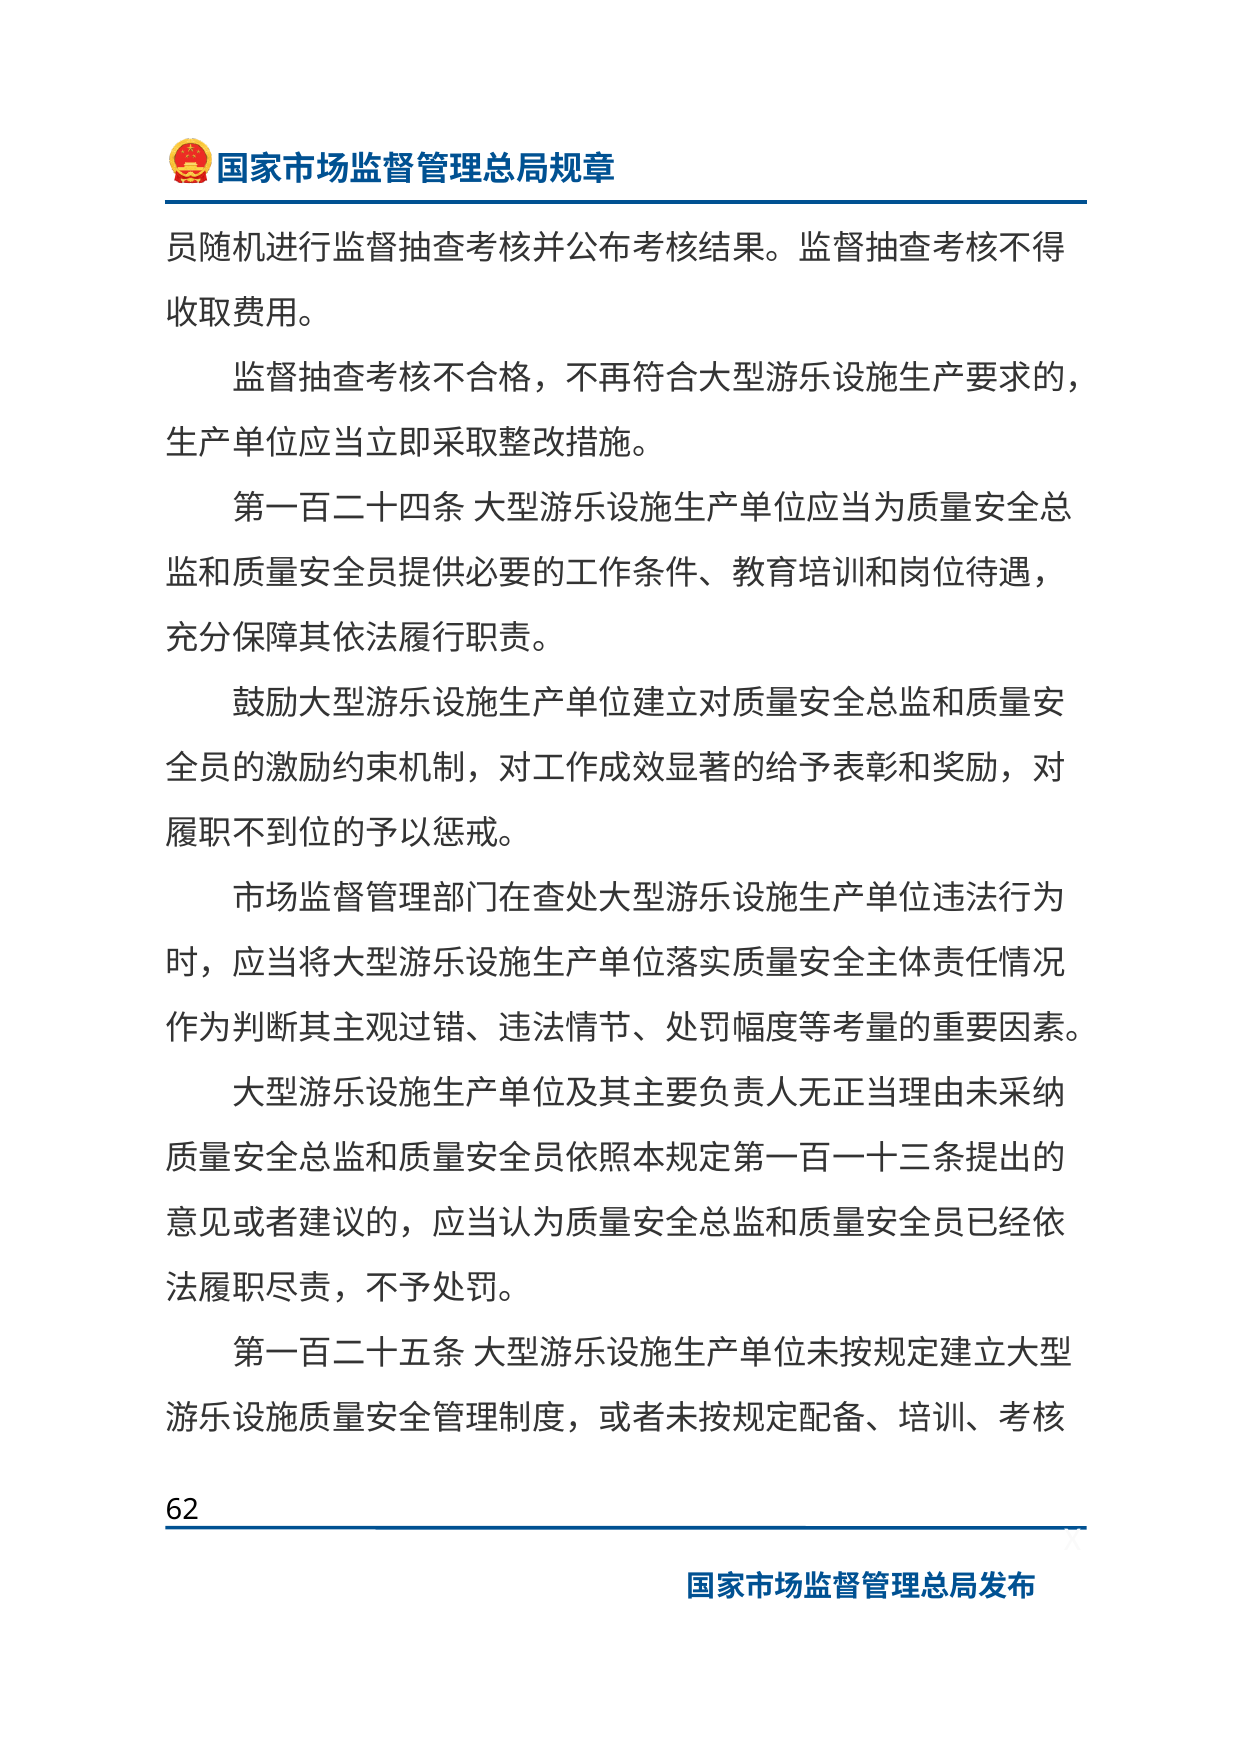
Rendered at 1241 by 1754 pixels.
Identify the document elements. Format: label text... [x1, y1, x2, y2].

text 市场监督管理部门在查处大型游乐设施生产单位违法行为时，应当将大型游乐设施生产单位落实质量安全主体责任情况作为判断其主观过错、违法情节、处罚幅度等考量的重要因素。 [165, 863, 1087, 1058]
picture [165, 136, 216, 187]
text 监督抽查考核不合格，不再符合大型游乐设施生产要求的，生产单位应当立即采取整改措施。 [165, 343, 1087, 473]
text 县级以上地方市场监督管理部门按照国家市场监督管理总局制定的《大型游乐设施质量安全管理人员考核指南》，组织对本辖区内大型游乐设施生产单位的质量安全总监和质量安全员随机进行监督抽查考核并公布考核结果。监督抽查考核不得收取费用。 [165, 213, 1087, 343]
text 鼓励大型游乐设施生产单位建立对质量安全总监和质量安全员的激励约束机制，对工作成效显著的给予表彰和奖励，对履职不到位的予以惩戒。 [165, 668, 1087, 863]
text 大型游乐设施生产单位及其主要负责人无正当理由未采纳质量安全总监和质量安全员依照本规定第一百一十三条提出的意见或者建议的，应当认为质量安全总监和质量安全员已经依法履职尽责，不予处罚。 [165, 1058, 1087, 1318]
text 第一百二十四条 大型游乐设施生产单位应当为质量安全总监和质量安全员提供必要的工作条件、教育培训和岗位待遇，充分保障其依法履行职责。 [165, 473, 1087, 668]
